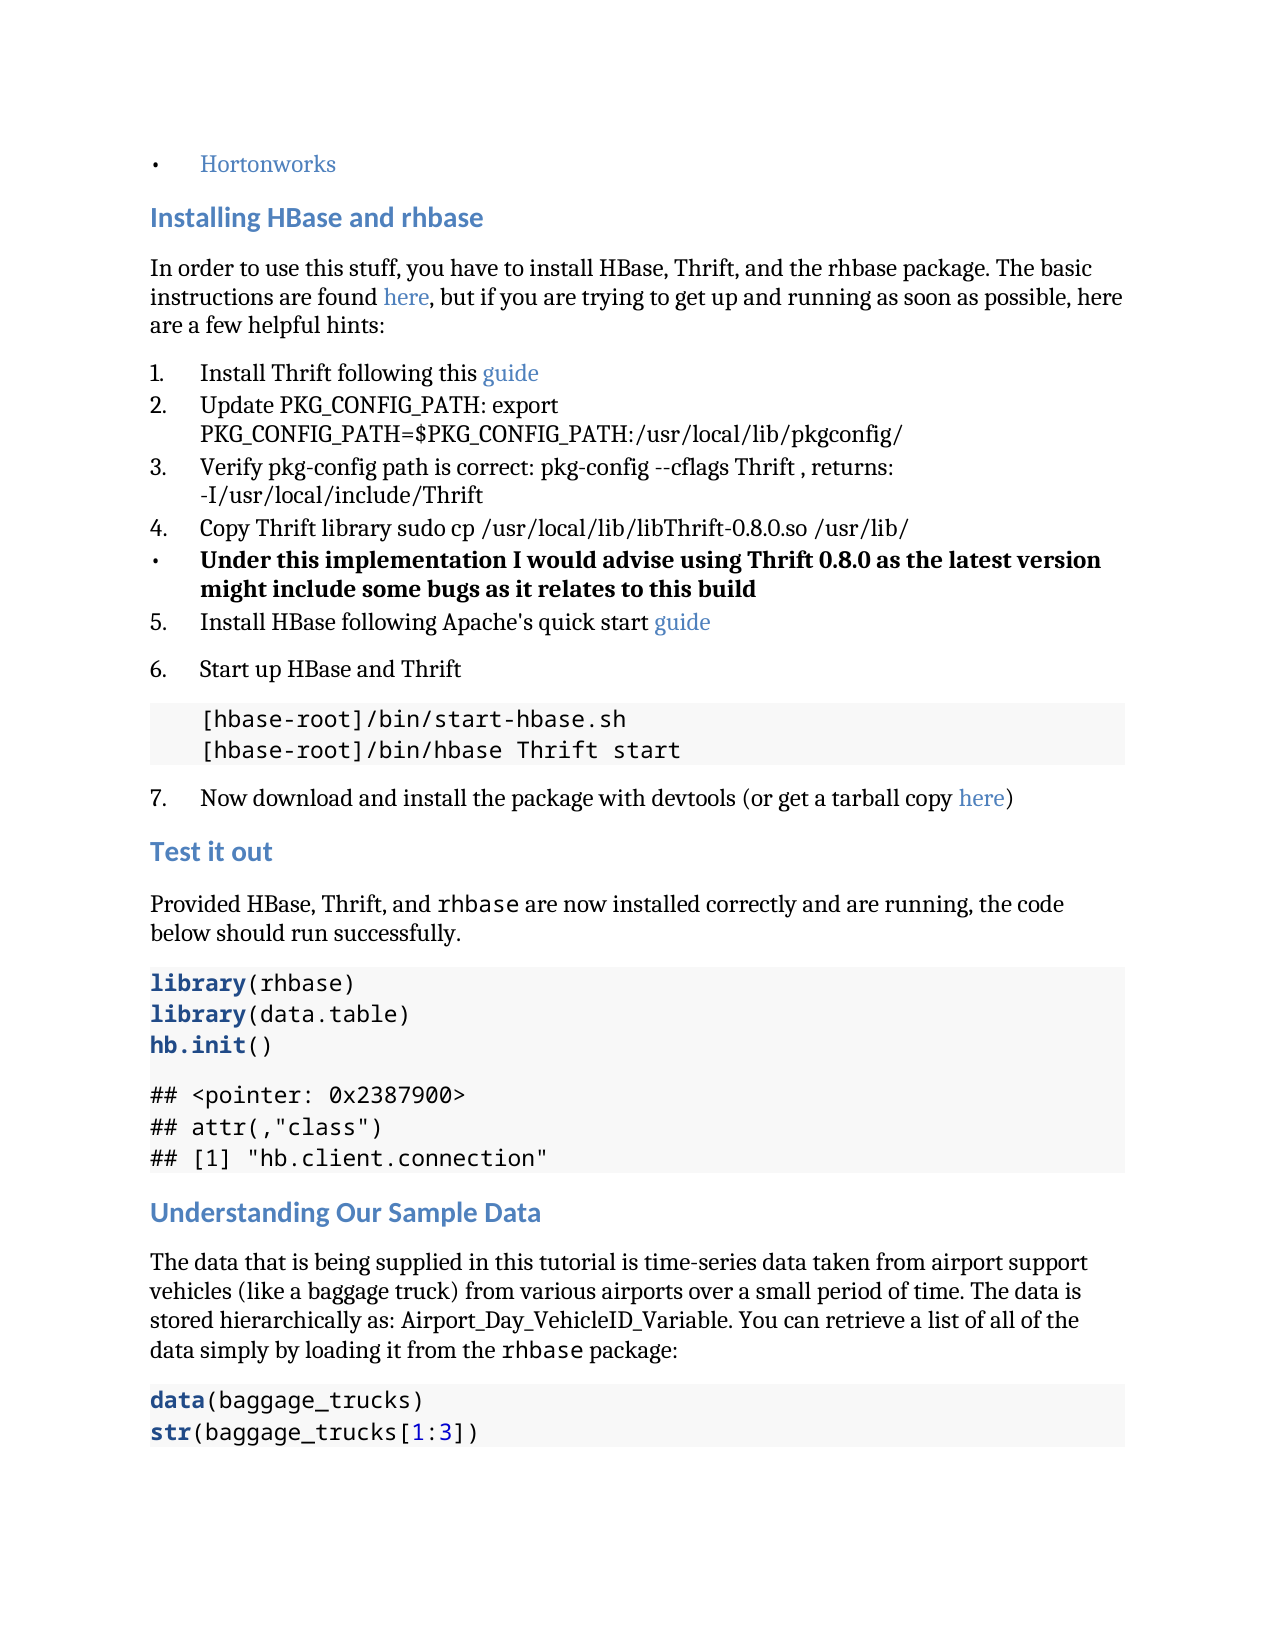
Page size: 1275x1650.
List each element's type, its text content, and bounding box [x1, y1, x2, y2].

list Start up HBase and Thrift [150, 655, 1125, 684]
text data(baggage_trucks) str(baggage_trucks[1:3]) [425, 1384, 1125, 1447]
text library(rhbase) library(data.table) hb.init() [274, 967, 1125, 1060]
list Install Thrift following this guide [150, 359, 1125, 388]
list Hortonworks [150, 150, 1125, 179]
subtitle Test it out [150, 833, 1125, 869]
list Now download and install the package with devtools (or get a tarball copy here) [150, 784, 1125, 813]
text In order to use this stuff, you have to install HBase, Thrift, and the rhbase package. The basic instructions are found here, but if you are trying to get up and running as soon as possible, here are a few helpful hints: [150, 254, 1125, 340]
list Copy Thrift library sudo cp /usr/local/lib/libThrift-0.8.0.so /usr/lib/ [150, 514, 1125, 543]
list Verify pkg-config path is correct: pkg-config --cflags Thrift , returns: -I/usr/local/include/Thrift [150, 453, 1125, 510]
text ## <pointer: 0x2387900> ## attr(,"class") ## [1] "hb.client.connection" [150, 1079, 1125, 1173]
list Update PKG_CONFIG_PATH: export PKG_CONFIG_PATH=$PKG_CONFIG_PATH:/usr/local/lib/pkgconfig/ [150, 391, 1125, 449]
list [hbase-root]/bin/start-hbase.sh [hbase-root]/bin/hbase Thrift start [150, 703, 1125, 765]
text The data that is being supplied in this tutorial is time-series data taken from airport support vehicles (like a baggage truck) from various airports over a small period of time. The data is stored hierarchically as: Airport_Day_VehicleID_Variable. You can retrieve a list of all of the data simply by loading it from the rhbase package: [150, 1248, 1125, 1366]
subtitle Understanding Our Sample Data [150, 1194, 1125, 1229]
subtitle Installing HBase and rhbase [150, 199, 1125, 235]
list Under this implementation I would advise using Thrift 0.8.0 as the latest version might include some bugs as it relates to this build [150, 546, 1125, 604]
text Provided HBase, Thrift, and rhbase are now installed correctly and are running, the code below should run successfully. [150, 888, 1125, 948]
list Install HBase following Apache's quick start guide [150, 608, 1125, 636]
